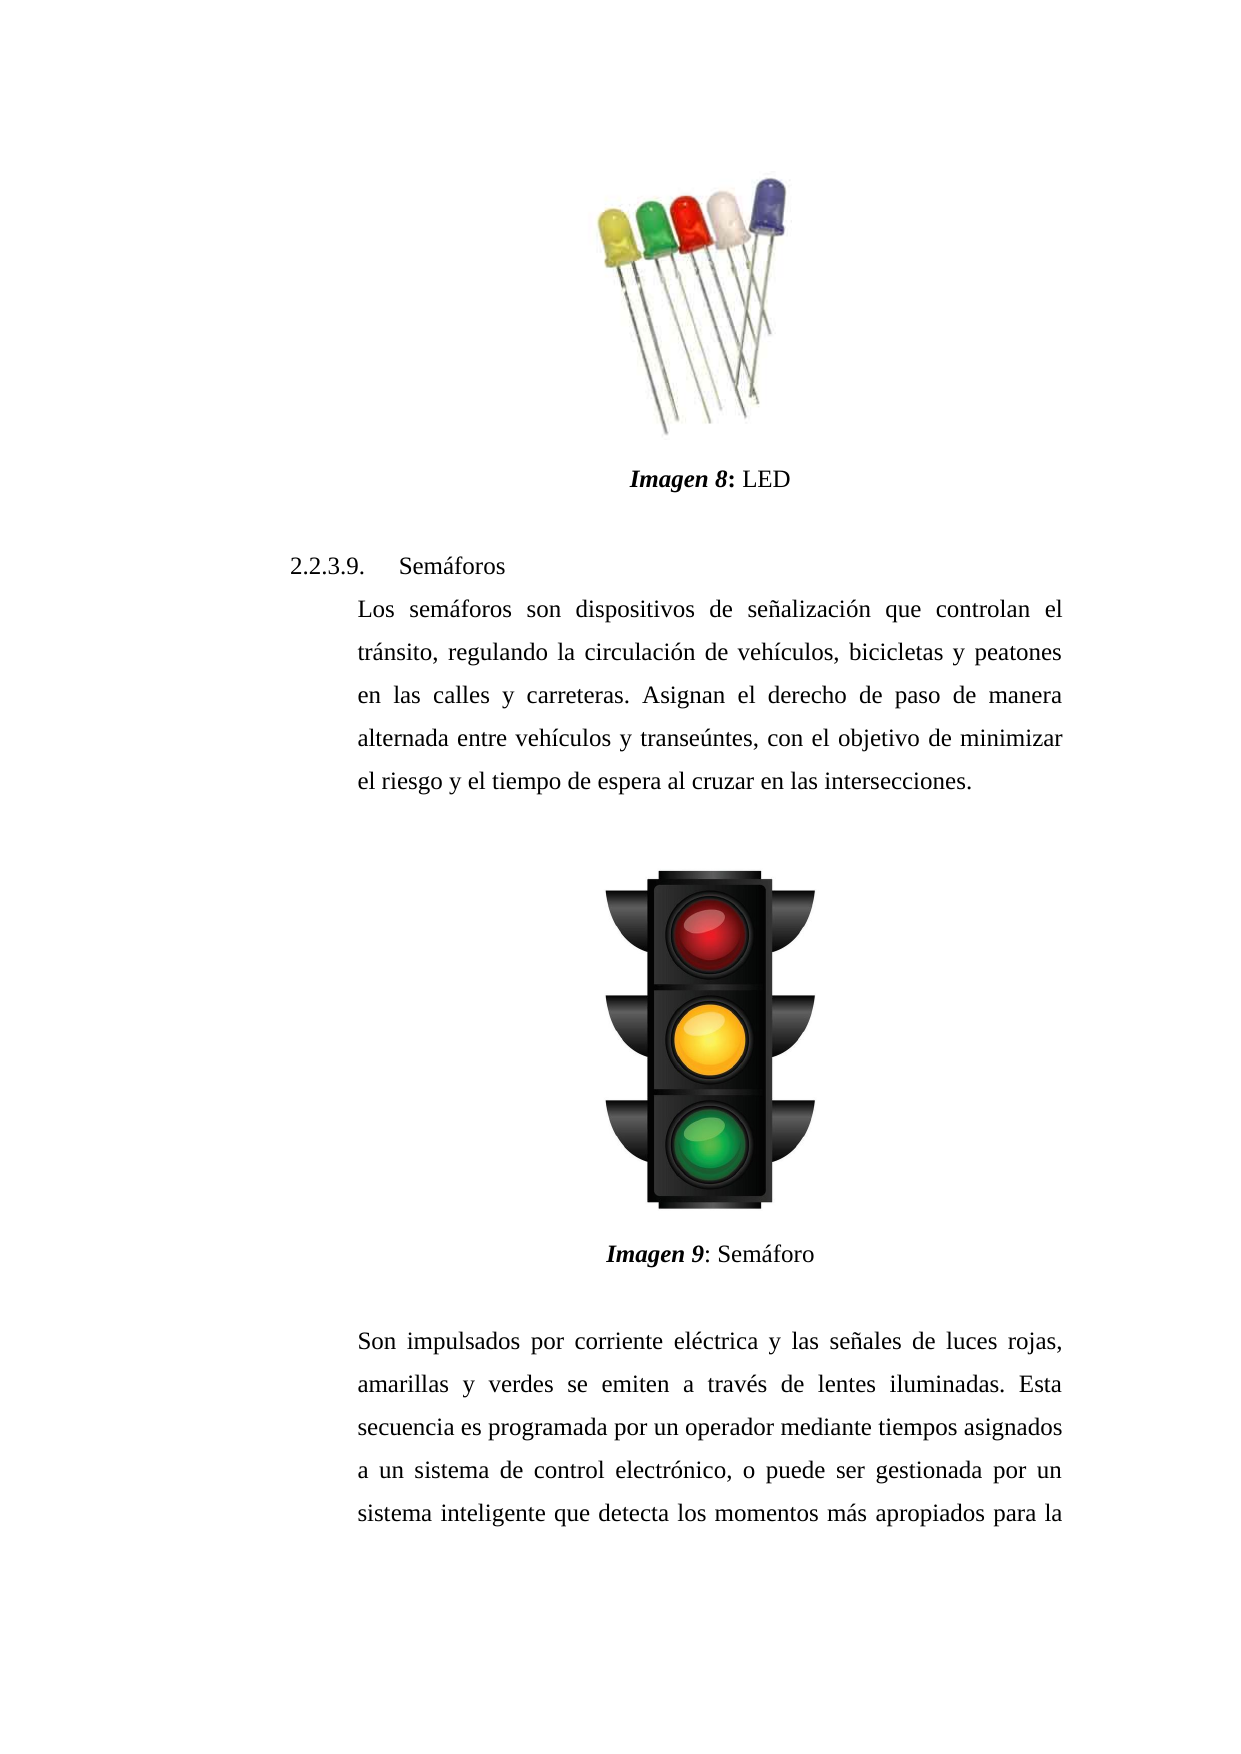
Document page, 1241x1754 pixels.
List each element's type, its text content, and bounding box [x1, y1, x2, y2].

list Los semáforos son dispositivos de señalización que controlan el tránsito, regulando la circulación de vehículos, bicicletas y peatones en las calles y carreteras. Asignan el derecho de paso de manera alternada entre vehículos y transeúntes, con el objetivo de minimizar el riesgo y el tiempo de espera al cruzar en las intersecciones. [357, 594, 1063, 795]
list Imagen 9: Semáforo [357, 1239, 1063, 1268]
picture [507, 147, 914, 452]
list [357, 1326, 1063, 1527]
list Imagen 8: LED [357, 464, 1063, 493]
list Semáforos [290, 551, 1063, 579]
picture [523, 852, 897, 1227]
